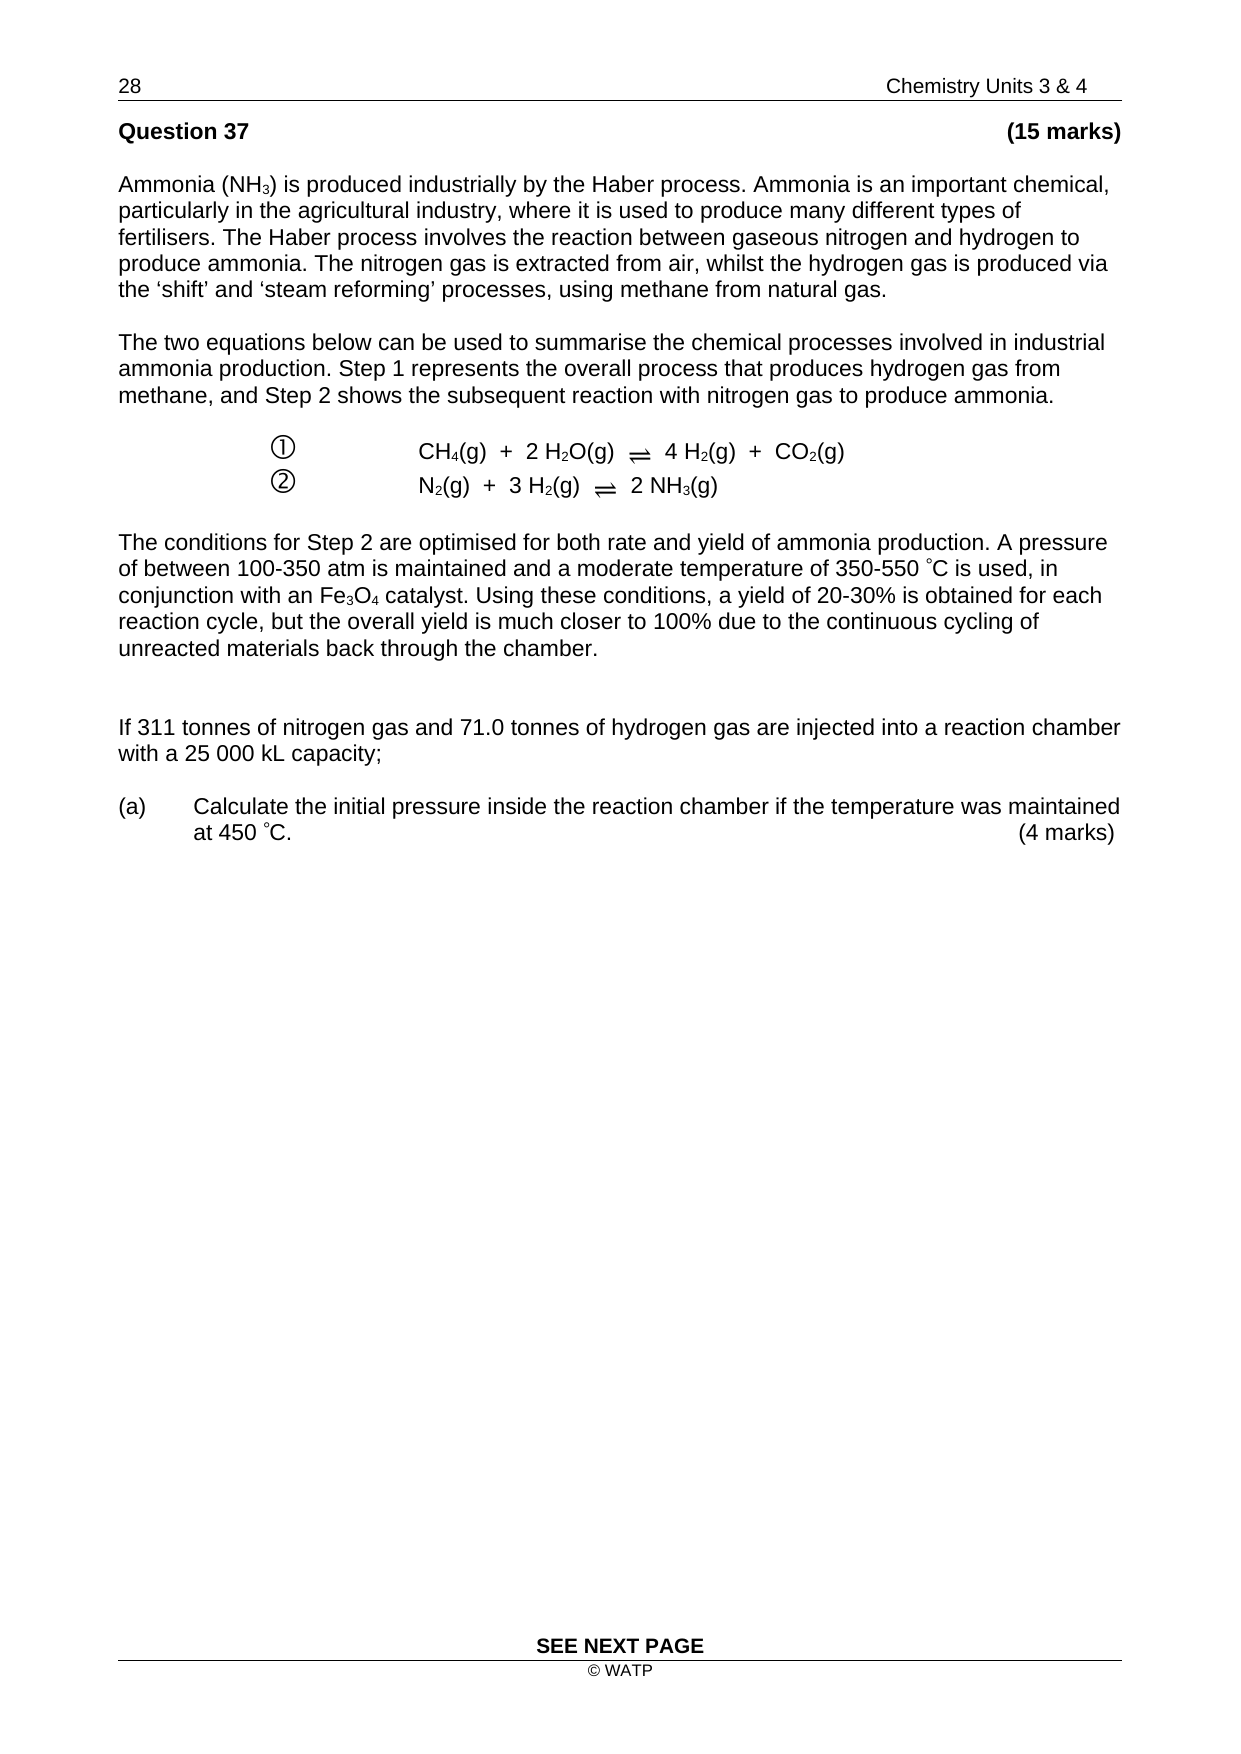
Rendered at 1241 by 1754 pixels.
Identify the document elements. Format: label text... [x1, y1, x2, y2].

text N2(g) + 3 H2(g) ⇌ 2 NH3(g) [193, 468, 1122, 503]
text Ammonia (NH3) is produced industrially by the Haber process. Ammonia is an important chemical, particularly in the agricultural industry, where it is used to produce many different types of fertilisers. The Haber process involves the reaction between gaseous nitrogen and hydrogen to produce ammonia. The nitrogen gas is extracted from air, whilst the hydrogen gas is produced via the ‘shift’ and ‘steam reforming’ processes, using methane from natural gas. [118, 171, 1122, 303]
text (a) Calculate the initial pressure inside the reaction chamber if the temperature was maintained at 450 C. (4 marks) [118, 793, 1122, 845]
text CH4(g) + 2 H2O(g) ⇌ 4 H2(g) + CO2(g) [193, 434, 1122, 468]
text The two equations below can be used to summarise the chemical processes involved in industrial ammonia production. Step 1 represents the overall process that produces hydrogen gas from methane, and Step 2 shows the subsequent reaction with nitrogen gas to produce ammonia. [118, 329, 1122, 408]
text The conditions for Step 2 are optimised for both rate and yield of ammonia production. A pressure of between 100-350 atm is maintained and a moderate temperature of 350-550 C is used, in conjunction with an Fe3O4 catalyst. Using these conditions, a yield of 20-30% is obtained for each reaction cycle, but the overall yield is much closer to 100% due to the continuous cycling of unreacted materials back through the chamber. [118, 529, 1122, 661]
text Question 37 (15 marks) [118, 118, 1122, 144]
text If 311 tonnes of nitrogen gas and 71.0 tonnes of hydrogen gas are injected into a reaction chamber with a 25 000 kL capacity; [118, 713, 1122, 766]
